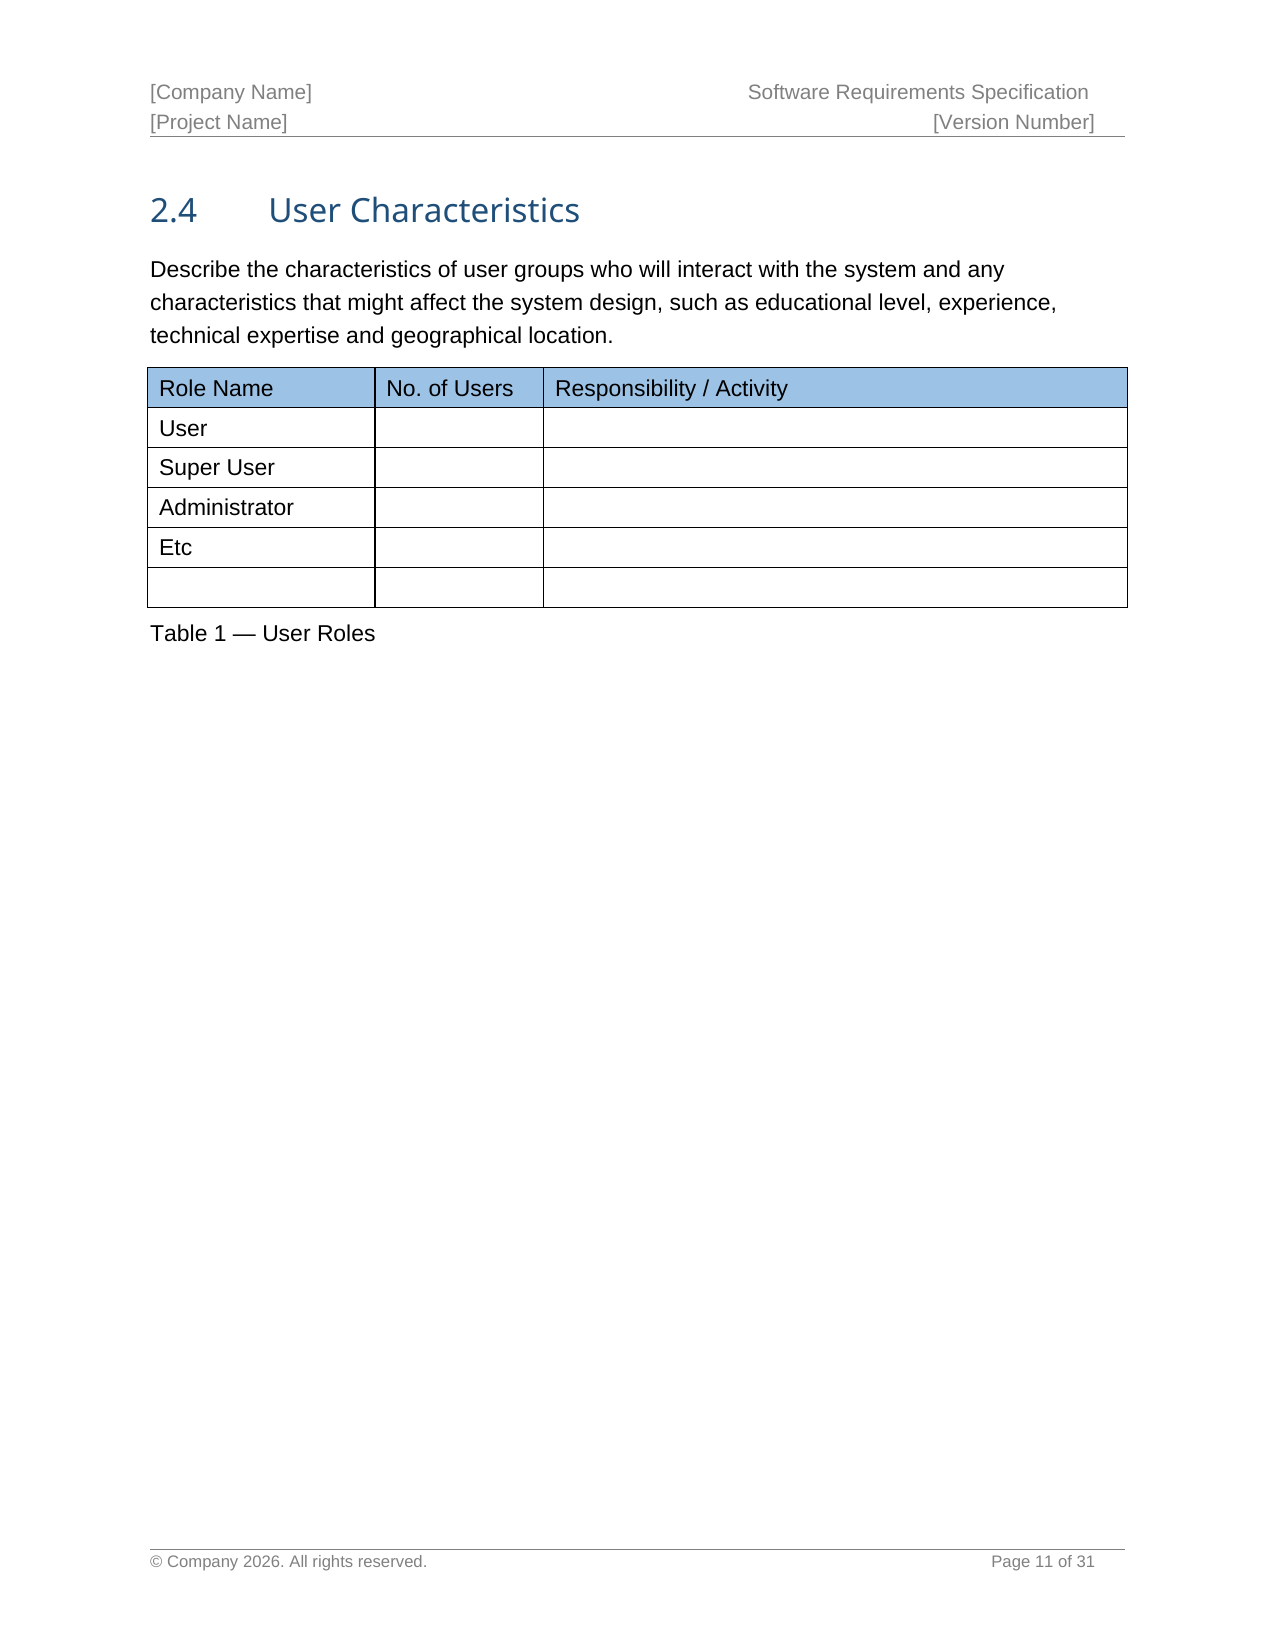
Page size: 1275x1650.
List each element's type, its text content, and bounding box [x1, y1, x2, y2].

text Table 1 — User Roles [150, 620, 1125, 647]
table_cell Etc [148, 528, 374, 567]
table_cell [376, 488, 543, 527]
table_cell [544, 568, 1127, 607]
table_header Responsibility / Activity [544, 368, 1127, 407]
table_cell [376, 408, 543, 447]
table_cell [544, 488, 1127, 527]
table_cell [376, 528, 543, 567]
table_header Role Name [148, 368, 374, 407]
table_cell Super User [148, 448, 374, 487]
subtitle User Characteristics [150, 187, 1125, 232]
table_cell [544, 408, 1127, 447]
table_cell [376, 448, 543, 487]
table_cell [376, 568, 543, 607]
text Describe the characteristics of user groups who will interact with the system and any characteristics that might affect the system design, such as educational level, experience, technical expertise and geographical location. [150, 256, 1125, 348]
table_cell [544, 448, 1127, 487]
table_cell [544, 528, 1127, 567]
table_header No. of Users [376, 368, 543, 407]
table_cell User [148, 408, 374, 447]
table_cell Administrator [148, 488, 374, 527]
table_cell [148, 568, 374, 607]
